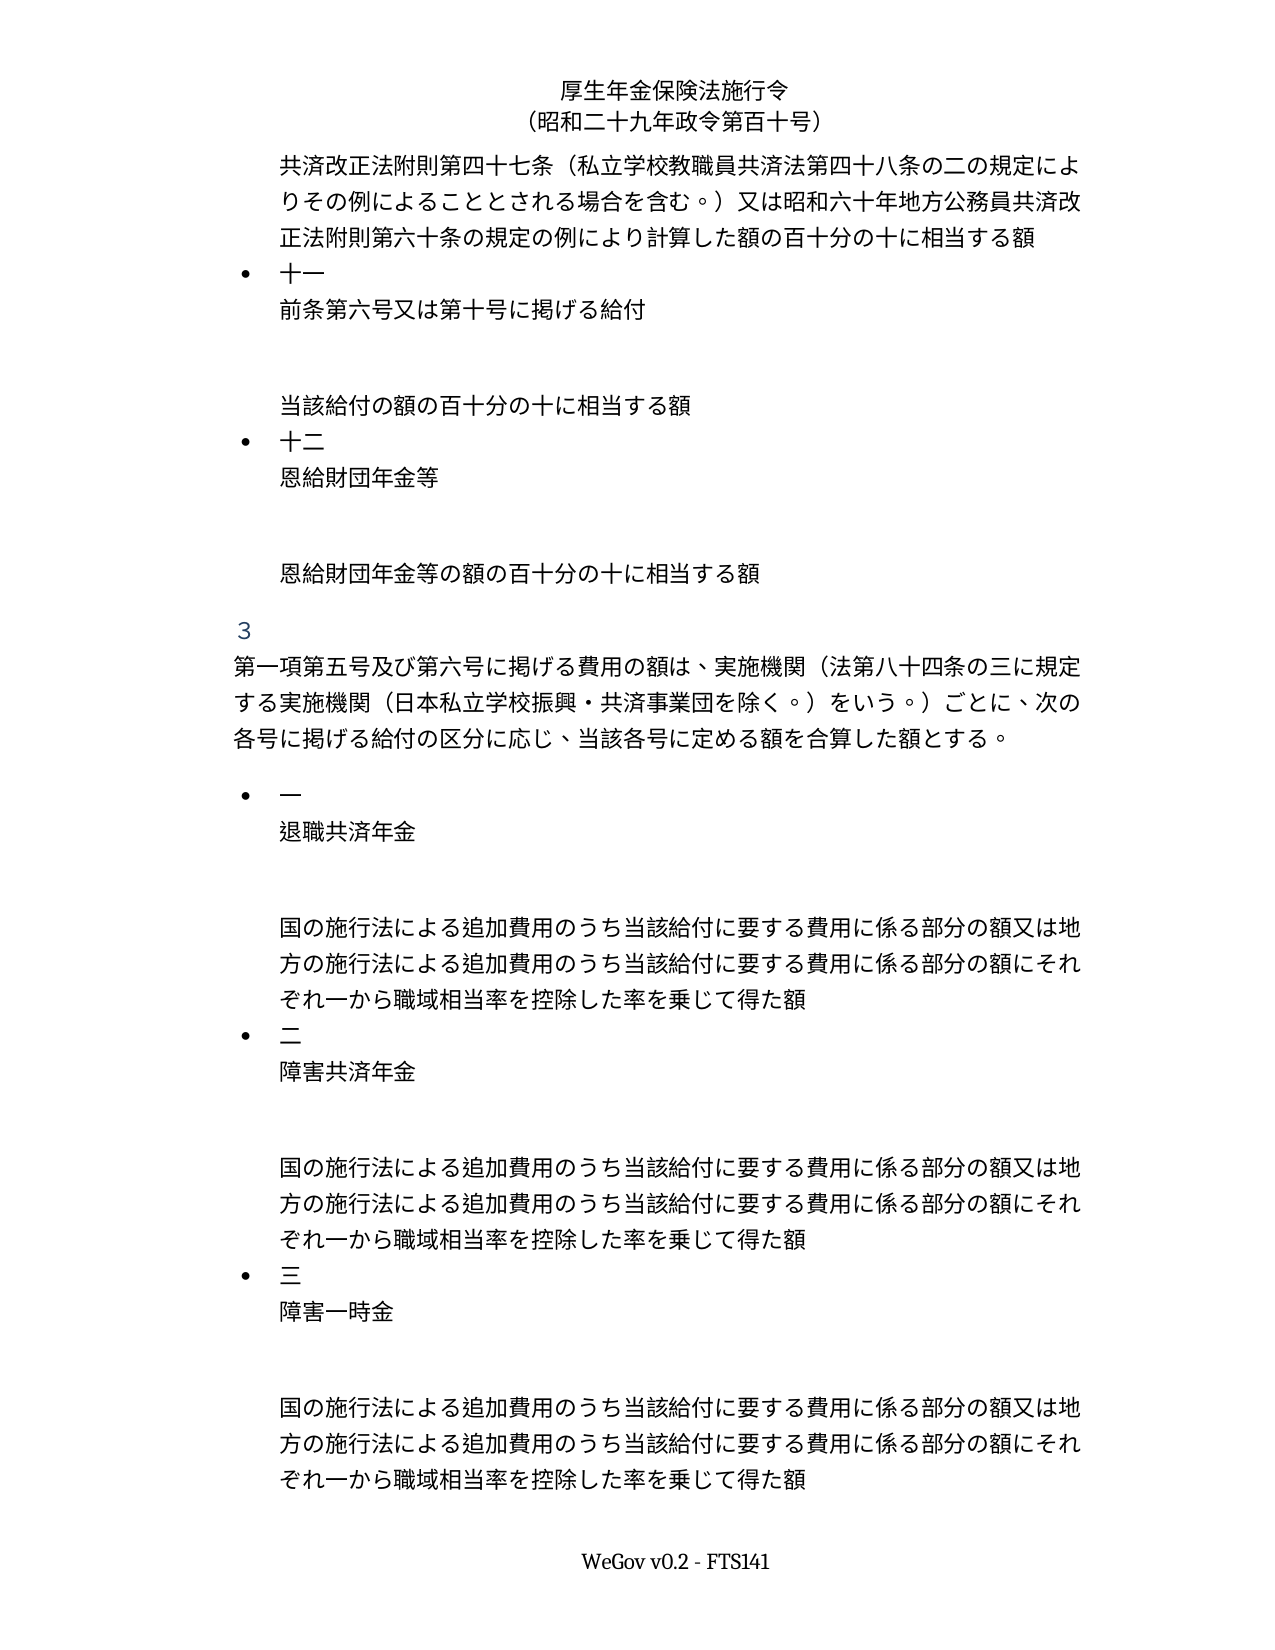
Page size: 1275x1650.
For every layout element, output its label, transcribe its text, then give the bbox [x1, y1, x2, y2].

list 二 障害共済年金 国の施行法による追加費用のうち当該給付に要する費用に係る部分の額又は地方の施行法による追加費用のうち当該給付に要する費用に係る部分の額にそれぞれ一から職域相当率を控除した率を乗じて得た額 [242, 1020, 1087, 1255]
list 三 障害一時金 国の施行法による追加費用のうち当該給付に要する費用に係る部分の額又は地方の施行法による追加費用のうち当該給付に要する費用に係る部分の額にそれぞれ一から職域相当率を控除した率を乗じて得た額 [242, 1260, 1087, 1495]
list 一 退職共済年金 国の施行法による追加費用のうち当該給付に要する費用に係る部分の額又は地方の施行法による追加費用のうち当該給付に要する費用に係る部分の額にそれぞれ一から職域相当率を控除した率を乗じて得た額 [242, 780, 1087, 1015]
list 十一 前条第六号又は第十号に掲げる給付 当該給付の額の百十分の十に相当する額 [242, 258, 1087, 421]
text 第一項第五号及び第六号に掲げる費用の額は、実施機関（法第八十四条の三に規定する実施機関（日本私立学校振興・共済事業団を除く。）をいう。）ごとに、次の各号に掲げる給付の区分に応じ、当該各号に定める額を合算した額とする。 [233, 651, 1087, 754]
subtitle ３ [233, 615, 1087, 646]
list 十二 恩給財団年金等 恩給財団年金等の額の百十分の十に相当する額 [242, 426, 1087, 589]
